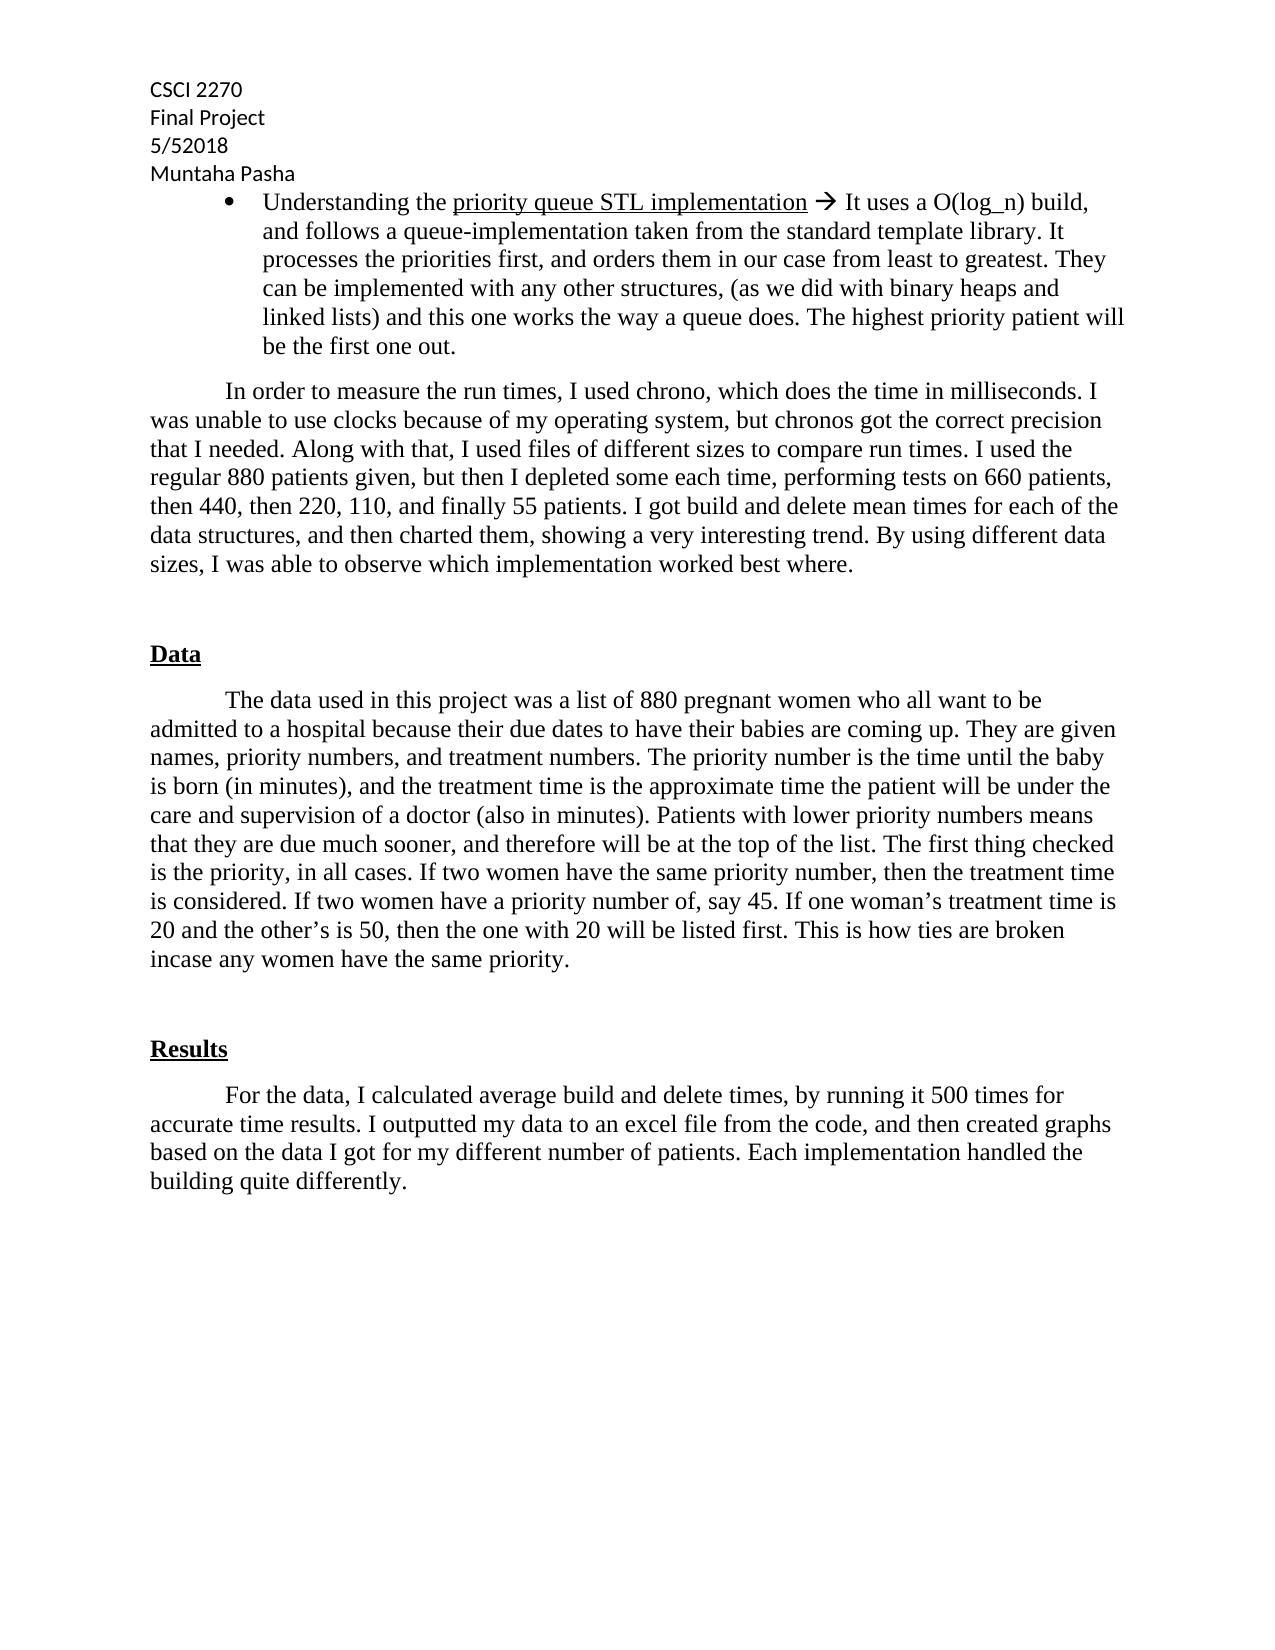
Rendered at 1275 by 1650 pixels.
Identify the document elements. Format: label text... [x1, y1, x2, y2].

text Data [150, 639, 1125, 668]
text In order to measure the run times, I used chrono, which does the time in milliseconds. I was unable to use clocks because of my operating system, but chronos got the correct precision that I needed. Along with that, I used files of different sizes to compare run times. I used the regular 880 patients given, but then I depleted some each time, performing tests on 660 patients, then 440, then 220, 110, and finally 55 patients. I got build and delete mean times for each of the data structures, and then charted them, showing a very interesting trend. By using different data sizes, I was able to observe which implementation worked best where. [150, 376, 1125, 577]
list Understanding the priority queue STL implementation It uses a O(log_n) build, and follows a queue-implementation taken from the standard template library. It processes the priorities first, and orders them in our case from least to greatest. They can be implemented with any other structures, (as we did with binary heaps and linked lists) and this one works the way a queue does. The highest priority patient will be the first one out. [225, 187, 1125, 359]
text Results [150, 1034, 1125, 1063]
text For the data, I calculated average build and delete times, by running it 500 times for accurate time results. I outputted my data to an excel file from the code, and then created graphs based on the data I got for my different number of patients. Each implementation handled the building quite differently. [150, 1080, 1125, 1195]
text The data used in this project was a list of 880 pregnant women who all want to be admitted to a hospital because their due dates to have their babies are coming up. They are given names, priority numbers, and treatment numbers. The priority number is the time until the baby is born (in minutes), and the treatment time is the approximate time the patient will be under the care and supervision of a doctor (also in minutes). Patients with lower priority numbers means that they are due much sooner, and therefore will be at the top of the list. The first thing checked is the priority, in all cases. If two women have the same priority number, then the treatment time is considered. If two women have a priority number of, say 45. If one woman’s treatment time is 20 and the other’s is 50, then the one with 20 will be listed first. This is how ties are broken incase any women have the same priority. [150, 685, 1125, 972]
